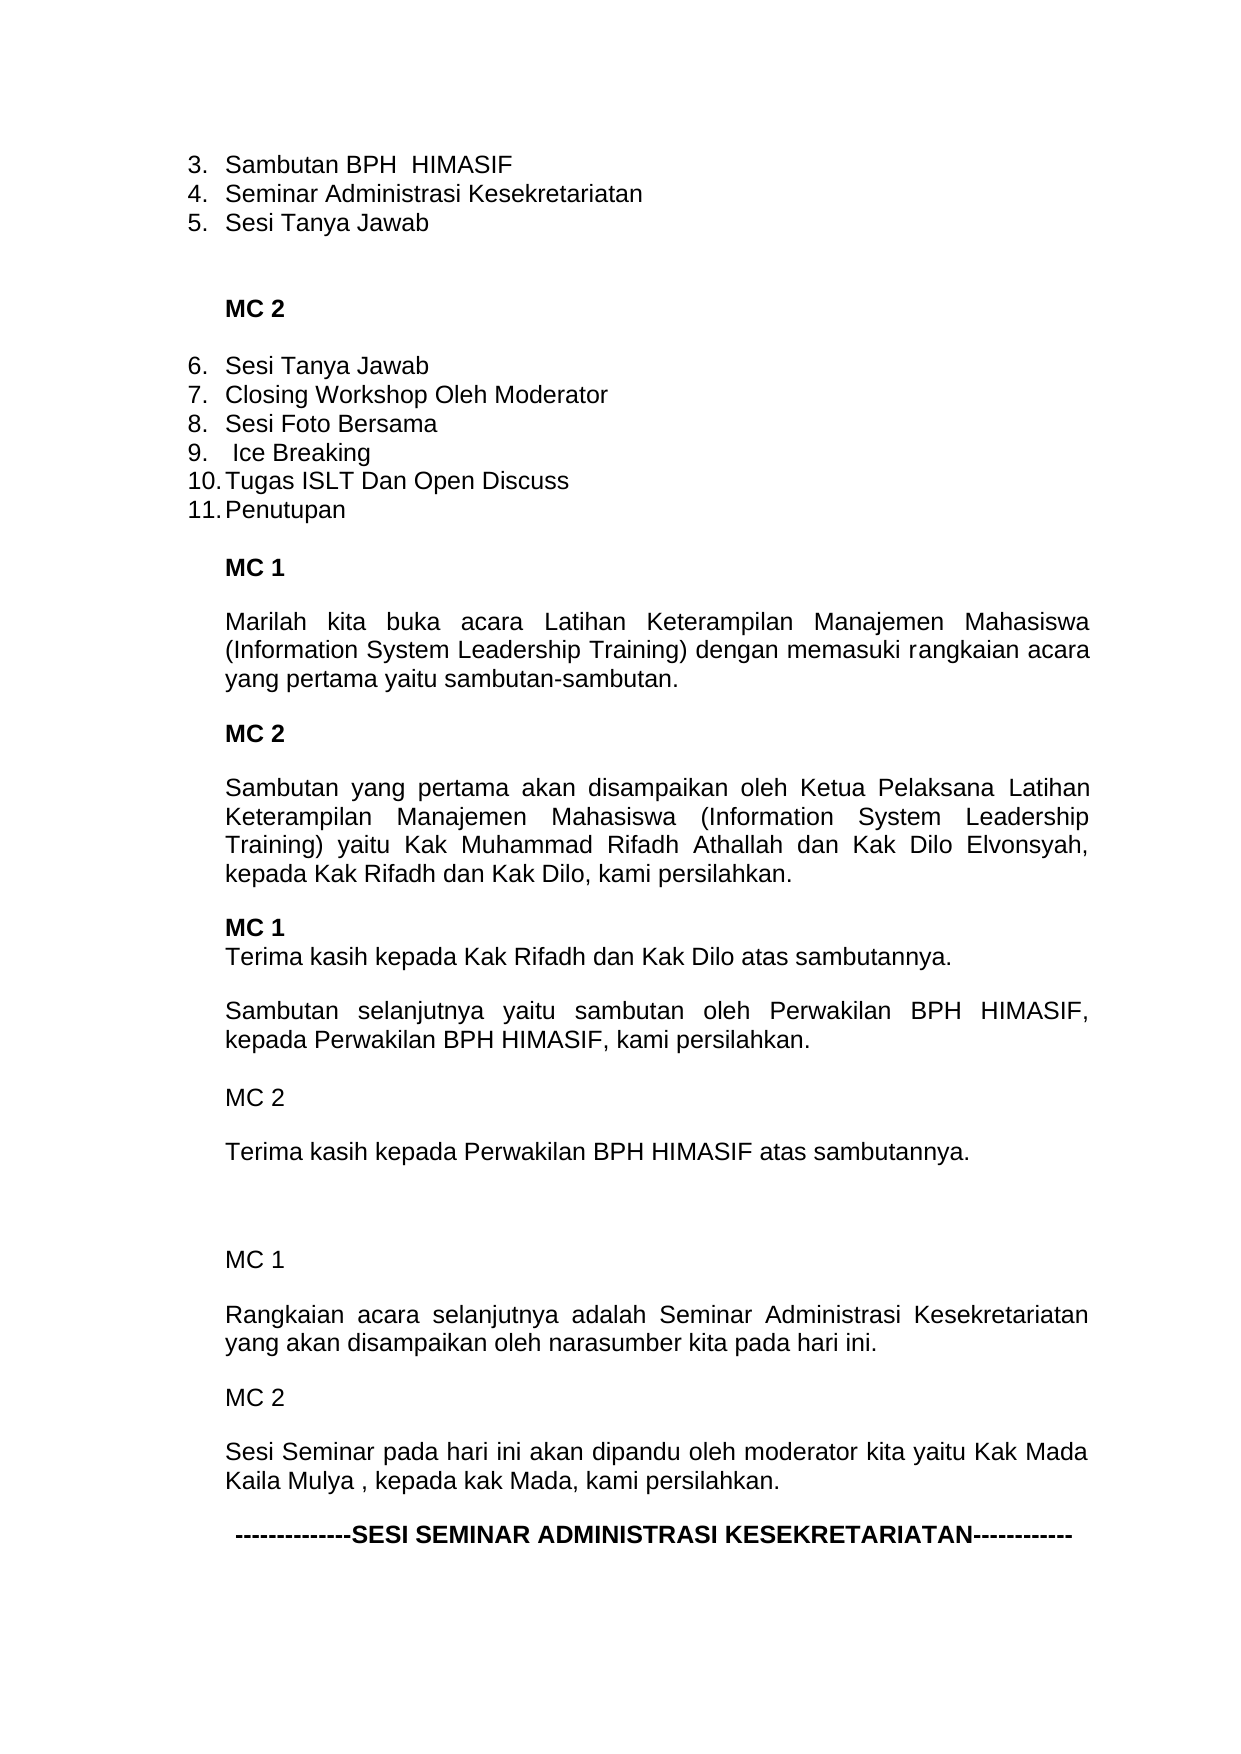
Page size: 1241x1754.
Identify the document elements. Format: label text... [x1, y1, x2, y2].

text Sesi Seminar pada hari ini akan dipandu oleh moderator kita yaitu Kak Mada Kaila Mulya , kepada kak Mada, kami persilahkan. [225, 1437, 1090, 1494]
list Ice Breaking [187, 437, 1090, 466]
list Seminar Administrasi Kesekretariatan [187, 179, 1090, 207]
text MC 1 [225, 552, 1090, 581]
list Penutupan [187, 495, 1090, 524]
text Sambutan yang pertama akan disampaikan oleh Ketua Pelaksana Latihan Keterampilan Manajemen Mahasiswa (Information System Leadership Training) yaitu Kak Muhammad Rifadh Athallah dan Kak Dilo Elvonsyah, kepada Kak Rifadh dan Kak Dilo, kami persilahkan. [225, 773, 1090, 888]
text Sambutan selanjutnya yaitu sambutan oleh Perwakilan BPH HIMASIF, kepada Perwakilan BPH HIMASIF, kami persilahkan. [225, 996, 1090, 1054]
list Sesi Foto Bersama [187, 409, 1090, 437]
text MC 2 [225, 718, 1090, 747]
text MC 1 [225, 1245, 1090, 1274]
list Sesi Tanya Jawab [187, 207, 1090, 236]
list Sambutan BPH HIMASIF [187, 150, 1090, 179]
text Terima kasih kepada Perwakilan BPH HIMASIF atas sambutannya. [225, 1137, 1090, 1166]
text --------------SESI SEMINAR ADMINISTRASI KESEKRETARIATAN------------ [225, 1520, 1090, 1549]
text Marilah kita buka acara Latihan Keterampilan Manajemen Mahasiswa (Information System Leadership Training) dengan memasuki rangkaian acara yang pertama yaitu sambutan-sambutan. [225, 607, 1090, 693]
text Rangkaian acara selanjutnya adalah Seminar Administrasi Kesekretariatan yang akan disampaikan oleh narasumber kita pada hari ini. [225, 1300, 1090, 1357]
text MC 2 [225, 1383, 1090, 1411]
list Tugas ISLT Dan Open Discuss [187, 466, 1090, 495]
list Closing Workshop Oleh Moderator [187, 380, 1090, 409]
list Sesi Tanya Jawab [187, 351, 1090, 380]
text MC 2 [225, 294, 1090, 322]
text MC 1 [225, 913, 1090, 942]
text MC 2 [225, 1083, 1090, 1111]
text Terima kasih kepada Kak Rifadh dan Kak Dilo atas sambutannya. [225, 942, 1090, 971]
